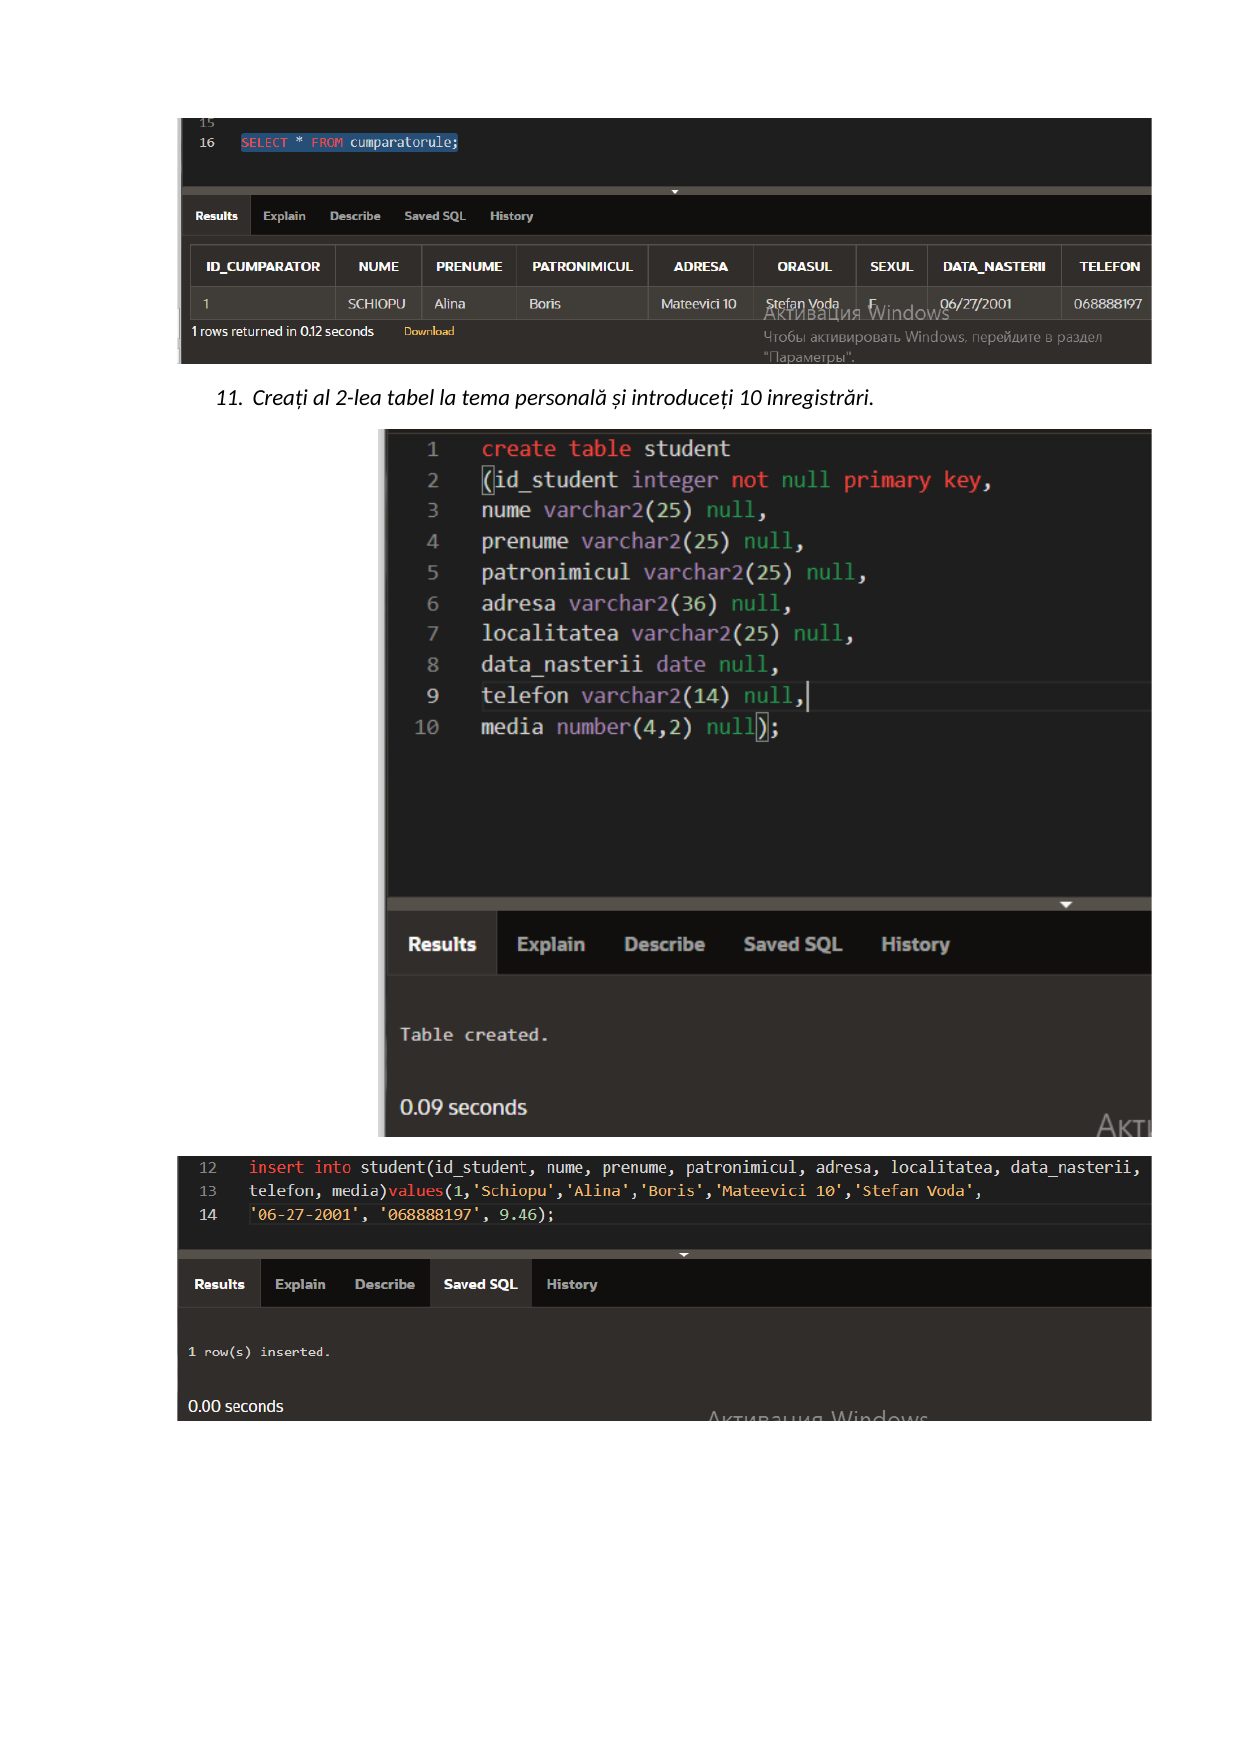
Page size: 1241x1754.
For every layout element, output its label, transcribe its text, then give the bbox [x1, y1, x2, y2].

list Creați al 2-lea tabel la tema personală și introduceți 10 inregistrări. [215, 383, 1152, 411]
picture [378, 429, 1152, 1137]
picture [177, 118, 1152, 364]
picture [177, 1156, 1152, 1421]
